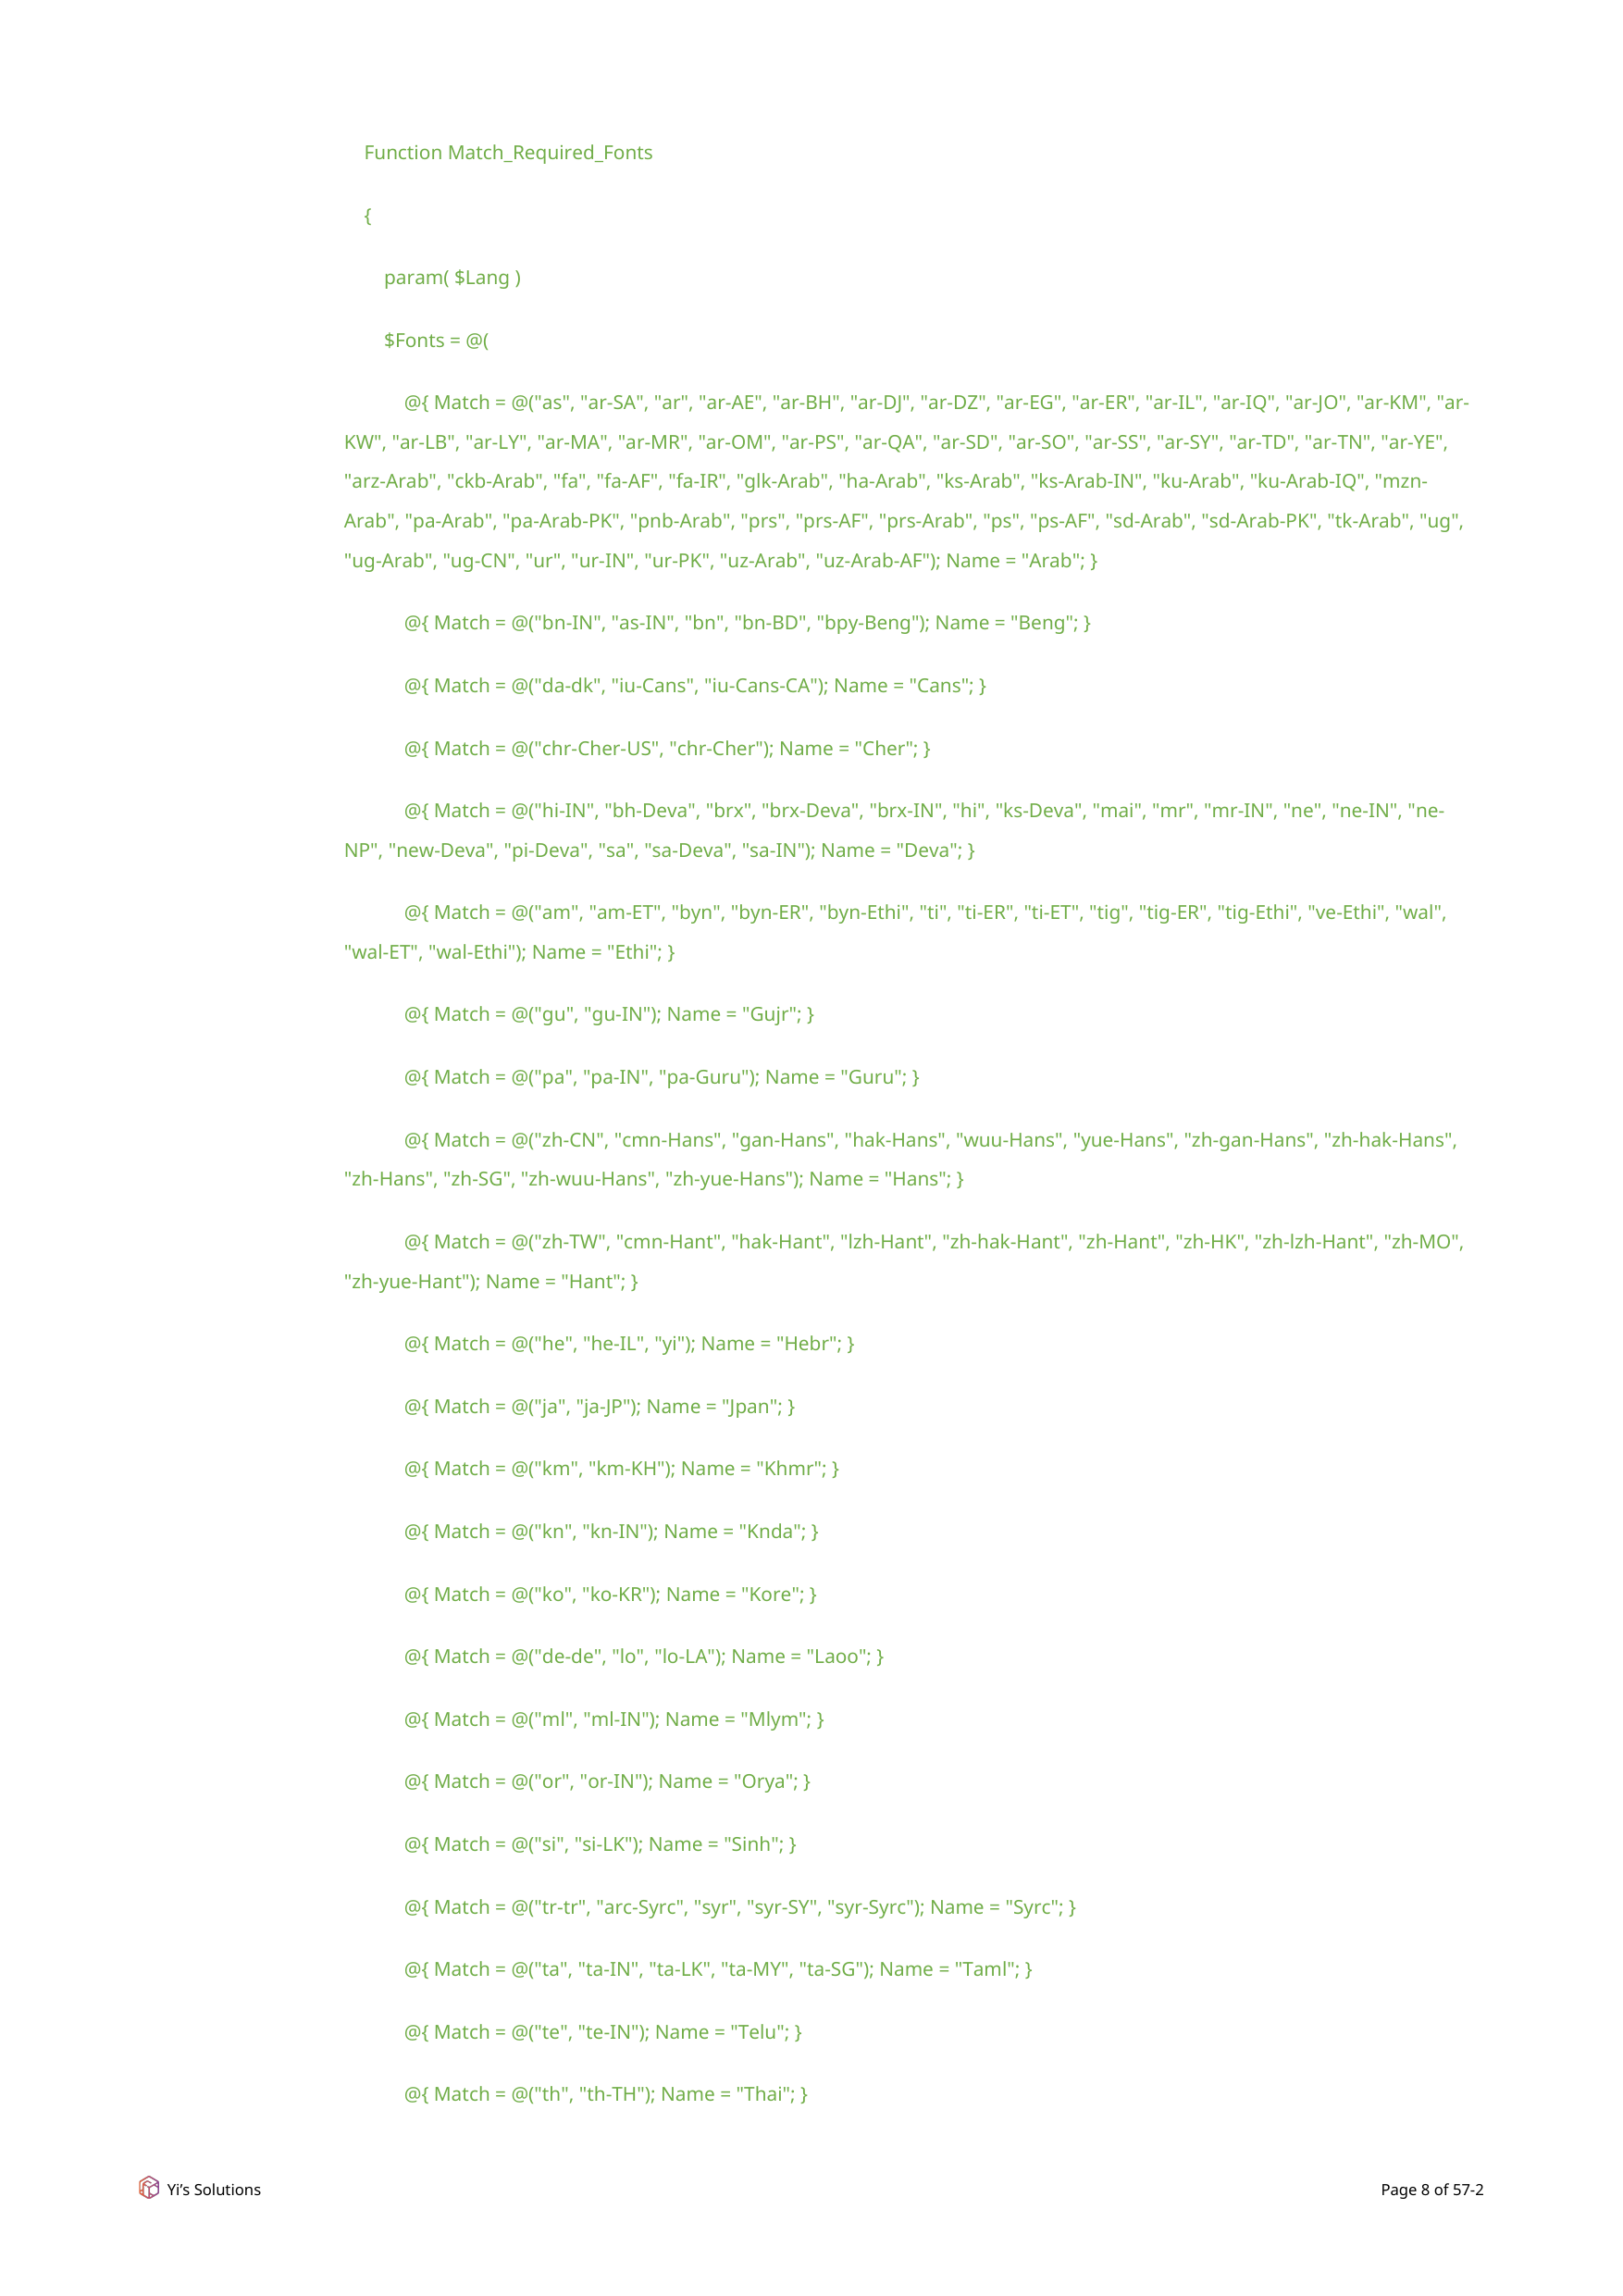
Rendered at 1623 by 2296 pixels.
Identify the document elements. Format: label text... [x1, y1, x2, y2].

list param( $Lang ) [344, 264, 1484, 291]
list @{ Match = @("ko", "ko-KR"); Name = "Kore"; } [344, 1581, 1484, 1607]
list @{ Match = @("pa", "pa-IN", "pa-Guru"); Name = "Guru"; } [344, 1063, 1484, 1090]
list @{ Match = @("kn", "kn-IN"); Name = "Knda"; } [344, 1518, 1484, 1544]
list @{ Match = @("am", "am-ET", "byn", "byn-ER", "byn-Ethi", "ti", "ti-ER", "ti-ET", "tig", "tig-ER", "tig-Ethi", "ve-Ethi", "wal", "wal-ET", "wal-Ethi"); Name = "Ethi"; } [344, 899, 1484, 964]
list @{ Match = @("or", "or-IN"); Name = "Orya"; } [344, 1769, 1484, 1794]
list @{ Match = @("ta", "ta-IN", "ta-LK", "ta-MY", "ta-SG"); Name = "Taml"; } [344, 1955, 1484, 1982]
list @{ Match = @("th", "th-TH"); Name = "Thai"; } [344, 2080, 1484, 2107]
list @{ Match = @("hi-IN", "bh-Deva", "brx", "brx-Deva", "brx-IN", "hi", "ks-Deva", "mai", "mr", "mr-IN", "ne", "ne-IN", "ne-NP", "new-Deva", "pi-Deva", "sa", "sa-Deva", "sa-IN"); Name = "Deva"; } [344, 797, 1484, 863]
list @{ Match = @("si", "si-LK"); Name = "Sinh"; } [344, 1831, 1484, 1857]
list @{ Match = @("de-de", "lo", "lo-LA"); Name = "Laoo"; } [344, 1643, 1484, 1669]
list @{ Match = @("bn-IN", "as-IN", "bn", "bn-BD", "bpy-Beng"); Name = "Beng"; } [344, 609, 1484, 636]
list Function Match_Required_Fonts [344, 139, 1484, 165]
list @{ Match = @("chr-Cher-US", "chr-Cher"); Name = "Cher"; } [344, 735, 1484, 761]
list @{ Match = @("gu", "gu-IN"); Name = "Gujr"; } [344, 1001, 1484, 1027]
list @{ Match = @("ml", "ml-IN"); Name = "Mlym"; } [344, 1706, 1484, 1731]
list @{ Match = @("te", "te-IN"); Name = "Telu"; } [344, 2018, 1484, 2044]
list @{ Match = @("tr-tr", "arc-Syrc", "syr", "syr-SY", "syr-Syrc"); Name = "Syrc"; } [344, 1893, 1484, 1919]
list @{ Match = @("as", "ar-SA", "ar", "ar-AE", "ar-BH", "ar-DJ", "ar-DZ", "ar-EG", "ar-ER", "ar-IL", "ar-IQ", "ar-JO", "ar-KM", "ar-KW", "ar-LB", "ar-LY", "ar-MA", "ar-MR", "ar-OM", "ar-PS", "ar-QA", "ar-SD", "ar-SO", "ar-SS", "ar-SY", "ar-TD", "ar-TN", "ar-YE", "arz-Arab", "ckb-Arab", "fa", "fa-AF", "fa-IR", "glk-Arab", "ha-Arab", "ks-Arab", "ks-Arab-IN", "ku-Arab", "ku-Arab-IQ", "mzn-Arab", "pa-Arab", "pa-Arab-PK", "pnb-Arab", "prs", "prs-AF", "prs-Arab", "ps", "ps-AF", "sd-Arab", "sd-Arab-PK", "tk-Arab", "ug", "ug-Arab", "ug-CN", "ur", "ur-IN", "ur-PK", "uz-Arab", "uz-Arab-AF"); Name = "Arab"; } [344, 389, 1484, 573]
picture [139, 2176, 159, 2199]
list @{ Match = @("zh-CN", "cmn-Hans", "gan-Hans", "hak-Hans", "wuu-Hans", "yue-Hans", "zh-gan-Hans", "zh-hak-Hans", "zh-Hans", "zh-SG", "zh-wuu-Hans", "zh-yue-Hans"); Name = "Hans"; } [344, 1126, 1484, 1192]
list { [344, 202, 1484, 228]
list @{ Match = @("ja", "ja-JP"); Name = "Jpan"; } [344, 1393, 1484, 1419]
list @{ Match = @("km", "km-KH"); Name = "Khmr"; } [344, 1455, 1484, 1482]
list @{ Match = @("he", "he-IL", "yi"); Name = "Hebr"; } [344, 1330, 1484, 1357]
list @{ Match = @("da-dk", "iu-Cans", "iu-Cans-CA"); Name = "Cans"; } [344, 672, 1484, 698]
list $Fonts = @( [344, 327, 1484, 353]
list @{ Match = @("zh-TW", "cmn-Hant", "hak-Hant", "lzh-Hant", "zh-hak-Hant", "zh-Hant", "zh-HK", "zh-lzh-Hant", "zh-MO", "zh-yue-Hant"); Name = "Hant"; } [344, 1228, 1484, 1294]
